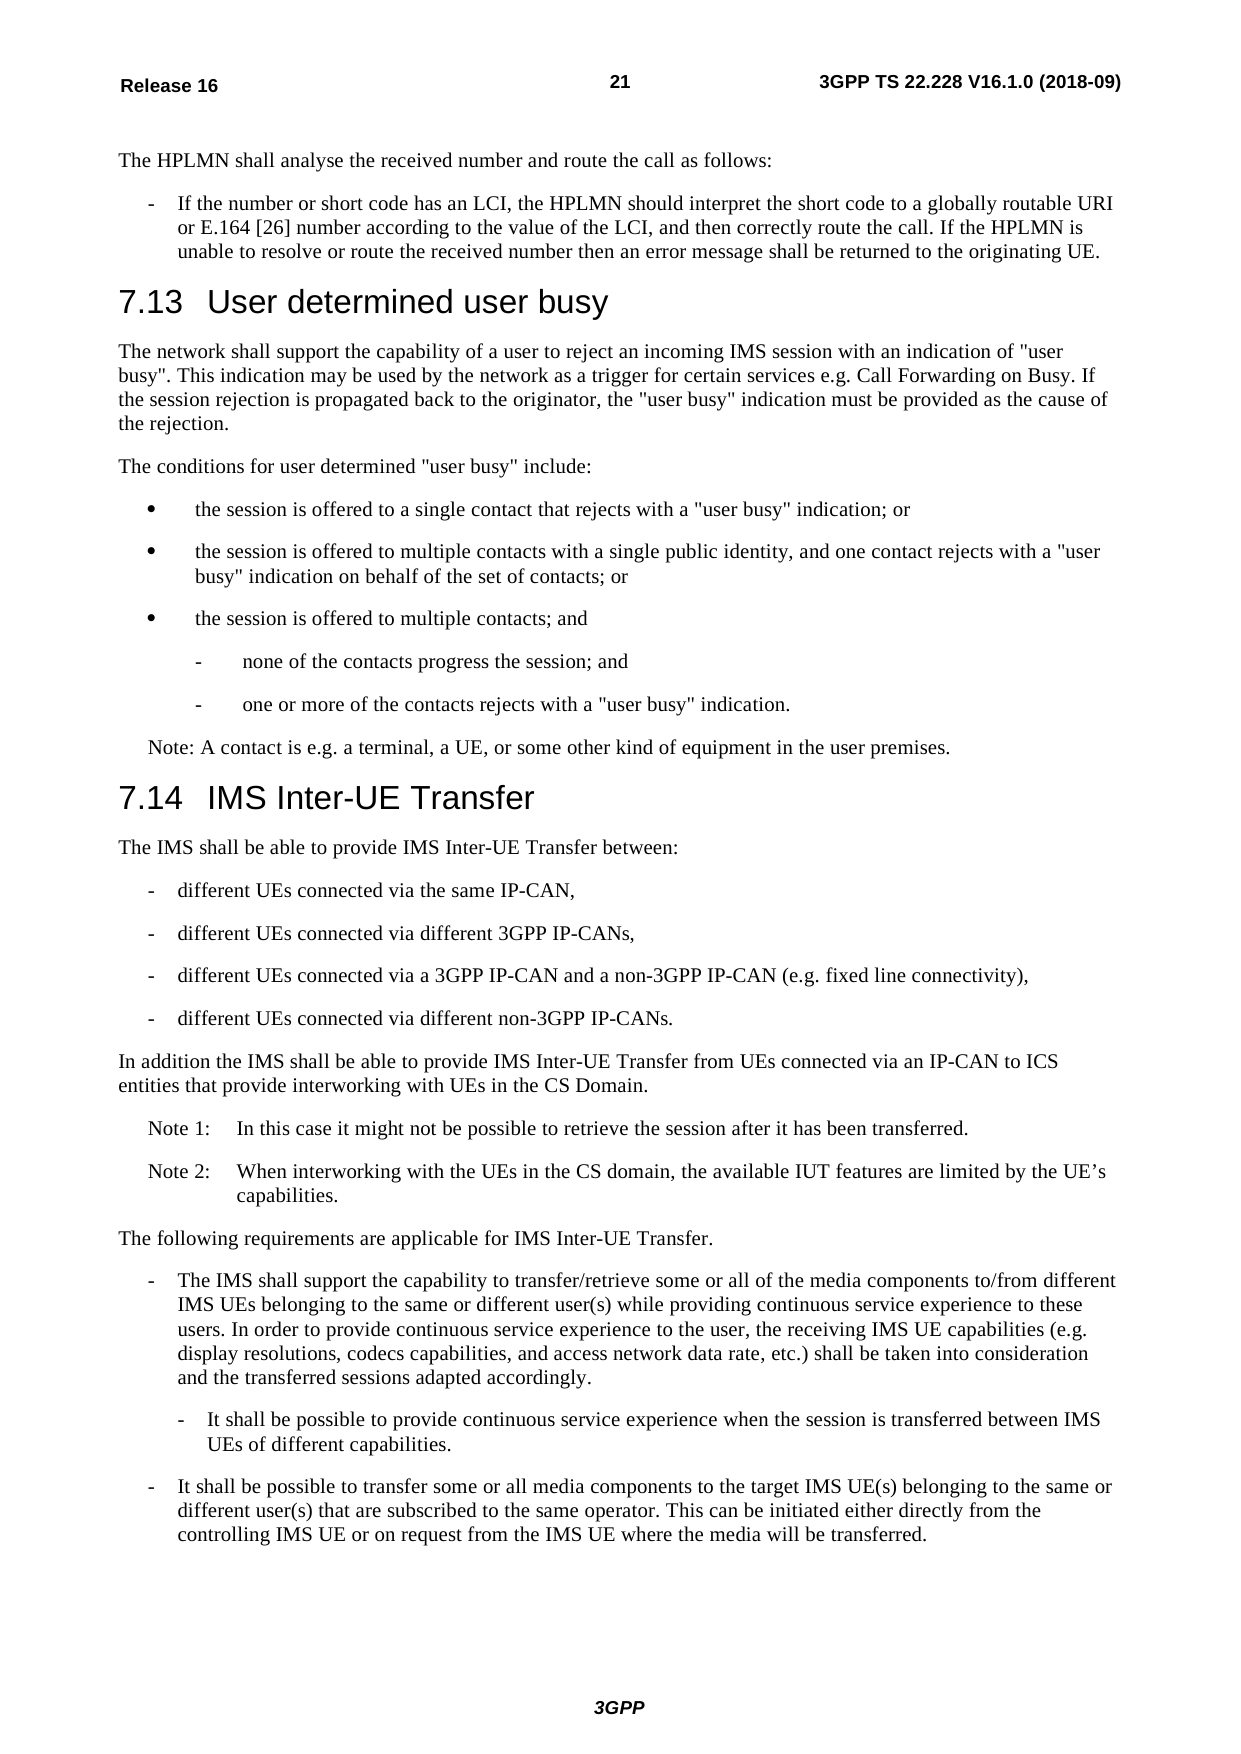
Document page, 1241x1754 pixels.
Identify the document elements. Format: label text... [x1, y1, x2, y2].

list the session is offered to multiple contacts; and [148, 606, 1122, 630]
text - The IMS shall support the capability to transfer/retrieve some or all of the media components to/from different IMS UEs belonging to the same or different user(s) while providing continuous service experience to these users. In order to provide continuous service experience to the user, the receiving IMS UE capabilities (e.g. display resolutions, codecs capabilities, and access network data rate, etc.) shall be taken into consideration and the transferred sessions adapted accordingly. [148, 1268, 1122, 1388]
text The following requirements are applicable for IMS Inter-UE Transfer. [118, 1225, 1122, 1249]
subtitle 7.14 IMS Inter-UE Transfer [118, 777, 1122, 816]
text Note 2: When interworking with the UEs in the CS domain, the available IUT features are limited by the UE’s capabilities. [148, 1158, 1122, 1207]
text The IMS shall be able to provide IMS Inter-UE Transfer between: [118, 835, 1122, 859]
text - If the number or short code has an LCI, the HPLMN should interpret the short code to a globally routable URI or E.164 [26] number according to the value of the LCI, and then correctly route the call. If the HPLMN is unable to resolve or route the received number then an error message shall be returned to the originating UE. [148, 191, 1122, 263]
text The conditions for user determined "user busy" include: [118, 454, 1122, 478]
text - It shall be possible to provide continuous service experience when the session is transferred between IMS UEs of different capabilities. [177, 1407, 1122, 1455]
text - different UEs connected via different 3GPP IP-CANs, [148, 920, 1122, 944]
text The network shall support the capability of a user to reject an incoming IMS session with an indication of "user busy". This indication may be used by the network as a trigger for certain services e.g. Call Forwarding on Busy. If the session rejection is propagated back to the originator, the "user busy" indication must be provided as the cause of the rejection. [118, 339, 1122, 435]
text Note: A contact is e.g. a terminal, a UE, or some other kind of equipment in the user premises. [148, 735, 1122, 759]
list the session is offered to multiple contacts with a single public identity, and one contact rejects with a "user busy" indication on behalf of the set of contacts; or [148, 539, 1122, 587]
text Note 1: In this case it might not be possible to retrieve the session after it has been transferred. [148, 1116, 1122, 1140]
list the session is offered to a single contact that rejects with a "user busy" indication; or [148, 497, 1122, 521]
list one or more of the contacts rejects with a "user busy" indication. [195, 692, 1122, 716]
subtitle 7.13 User determined user busy [118, 281, 1122, 320]
text - different UEs connected via different non-3GPP IP-CANs. [148, 1006, 1122, 1030]
text - different UEs connected via a 3GPP IP-CAN and a non-3GPP IP-CAN (e.g. fixed line connectivity), [148, 963, 1122, 987]
text The HPLMN shall analyse the received number and route the call as follows: [118, 148, 1122, 172]
text - It shall be possible to transfer some or all media components to the target IMS UE(s) belonging to the same or different user(s) that are subscribed to the same operator. This can be initiated either directly from the controlling IMS UE or on request from the IMS UE where the media will be transferred. [148, 1474, 1122, 1546]
text - different UEs connected via the same IP-CAN, [148, 878, 1122, 902]
list none of the contacts progress the session; and [195, 649, 1122, 673]
text In addition the IMS shall be able to provide IMS Inter-UE Transfer from UEs connected via an IP-CAN to ICS entities that provide interworking with UEs in the CS Domain. [118, 1049, 1122, 1097]
